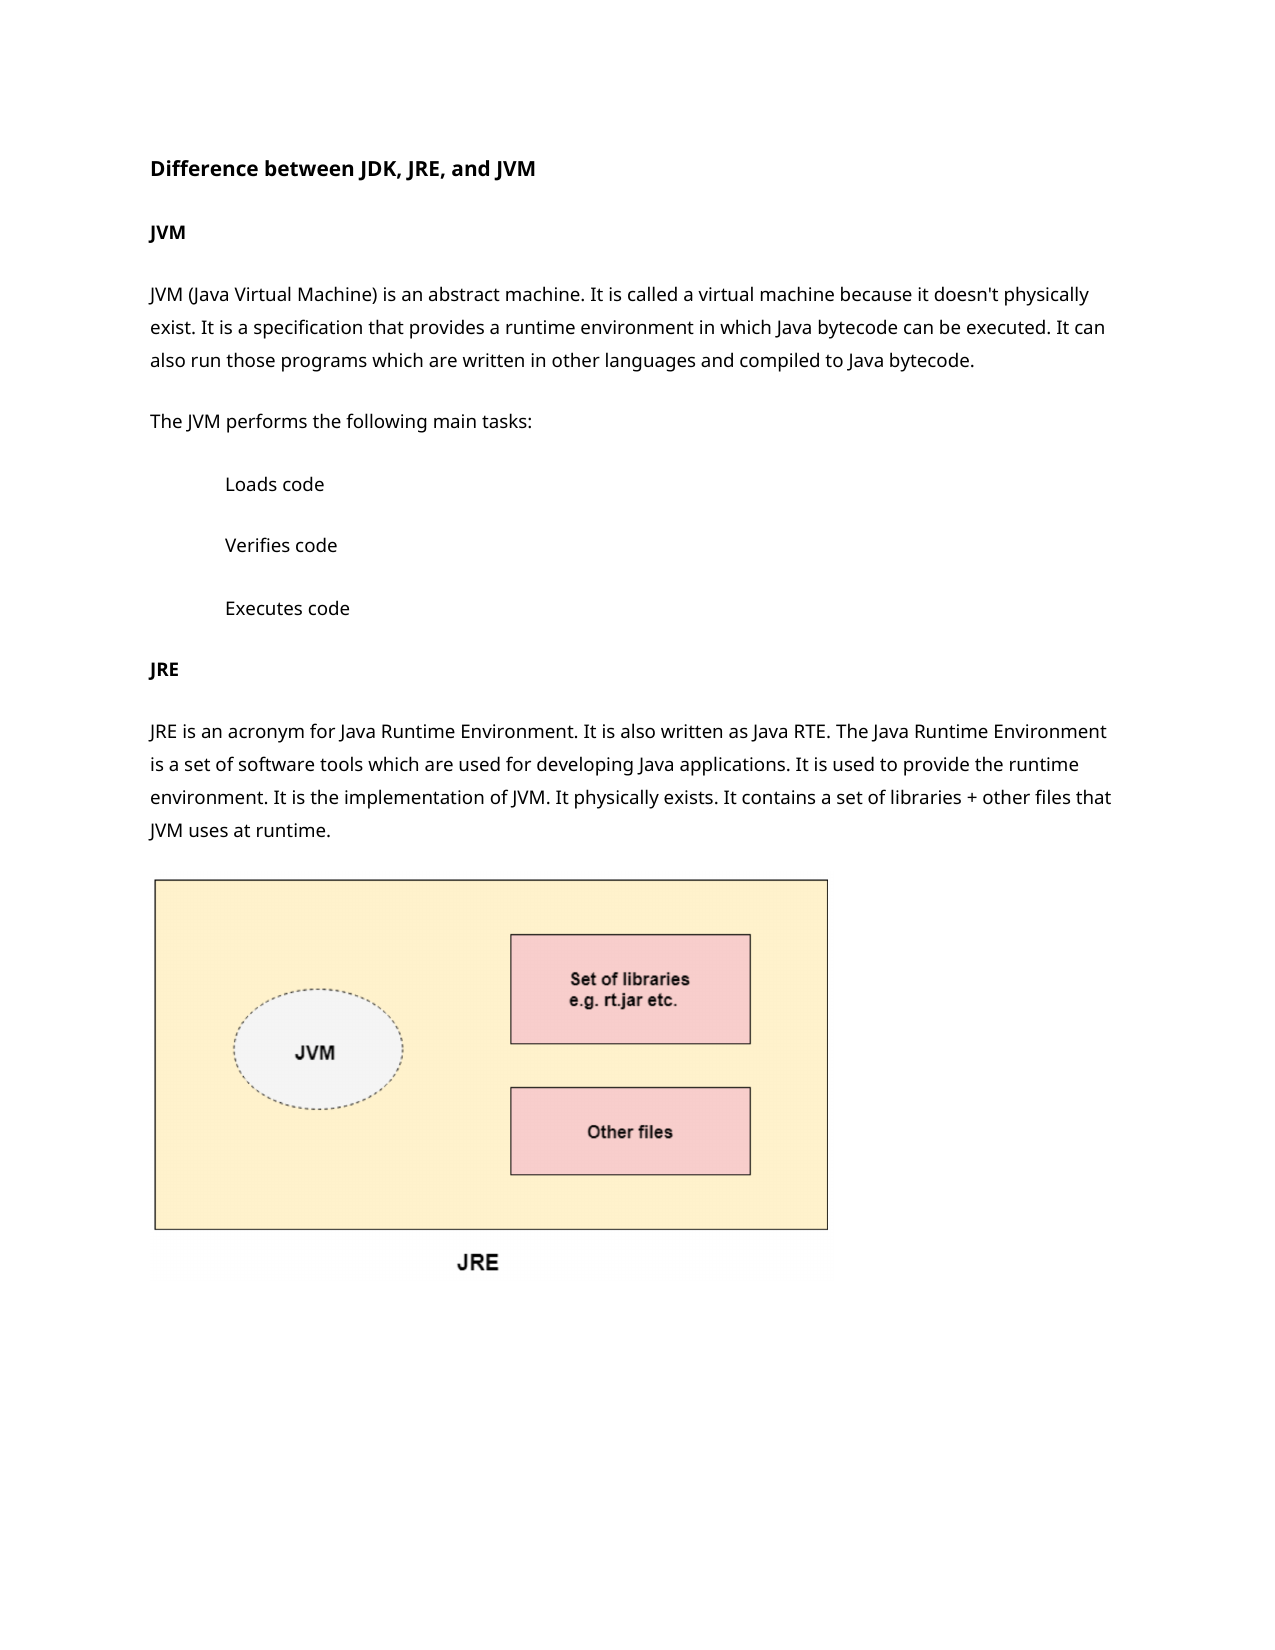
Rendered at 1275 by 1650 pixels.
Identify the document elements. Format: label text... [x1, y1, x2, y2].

text Difference between JDK, JRE, and JVM [150, 150, 1125, 183]
picture [150, 871, 834, 1281]
text JVM (Java Virtual Machine) is an abstract machine. It is called a virtual machine because it doesn't physically exist. It is a specification that provides a runtime environment in which Java bytecode can be executed. It can also run those programs which are written in other languages and compiled to Java bytecode. [150, 274, 1125, 372]
text JRE [150, 649, 1125, 682]
text Loads code [225, 463, 1125, 496]
text JRE is an acronym for Java Runtime Environment. It is also written as Java RTE. The Java Runtime Environment is a set of software tools which are used for developing Java applications. It is used to provide the runtime environment. It is the implementation of JVM. It physically exists. It contains a set of libraries + other files that JVM uses at runtime. [150, 711, 1125, 843]
text Verifies code [225, 526, 1125, 558]
text The JVM performs the following main tasks: [150, 402, 1125, 434]
text Executes code [225, 587, 1125, 620]
text JVM [150, 212, 1125, 245]
